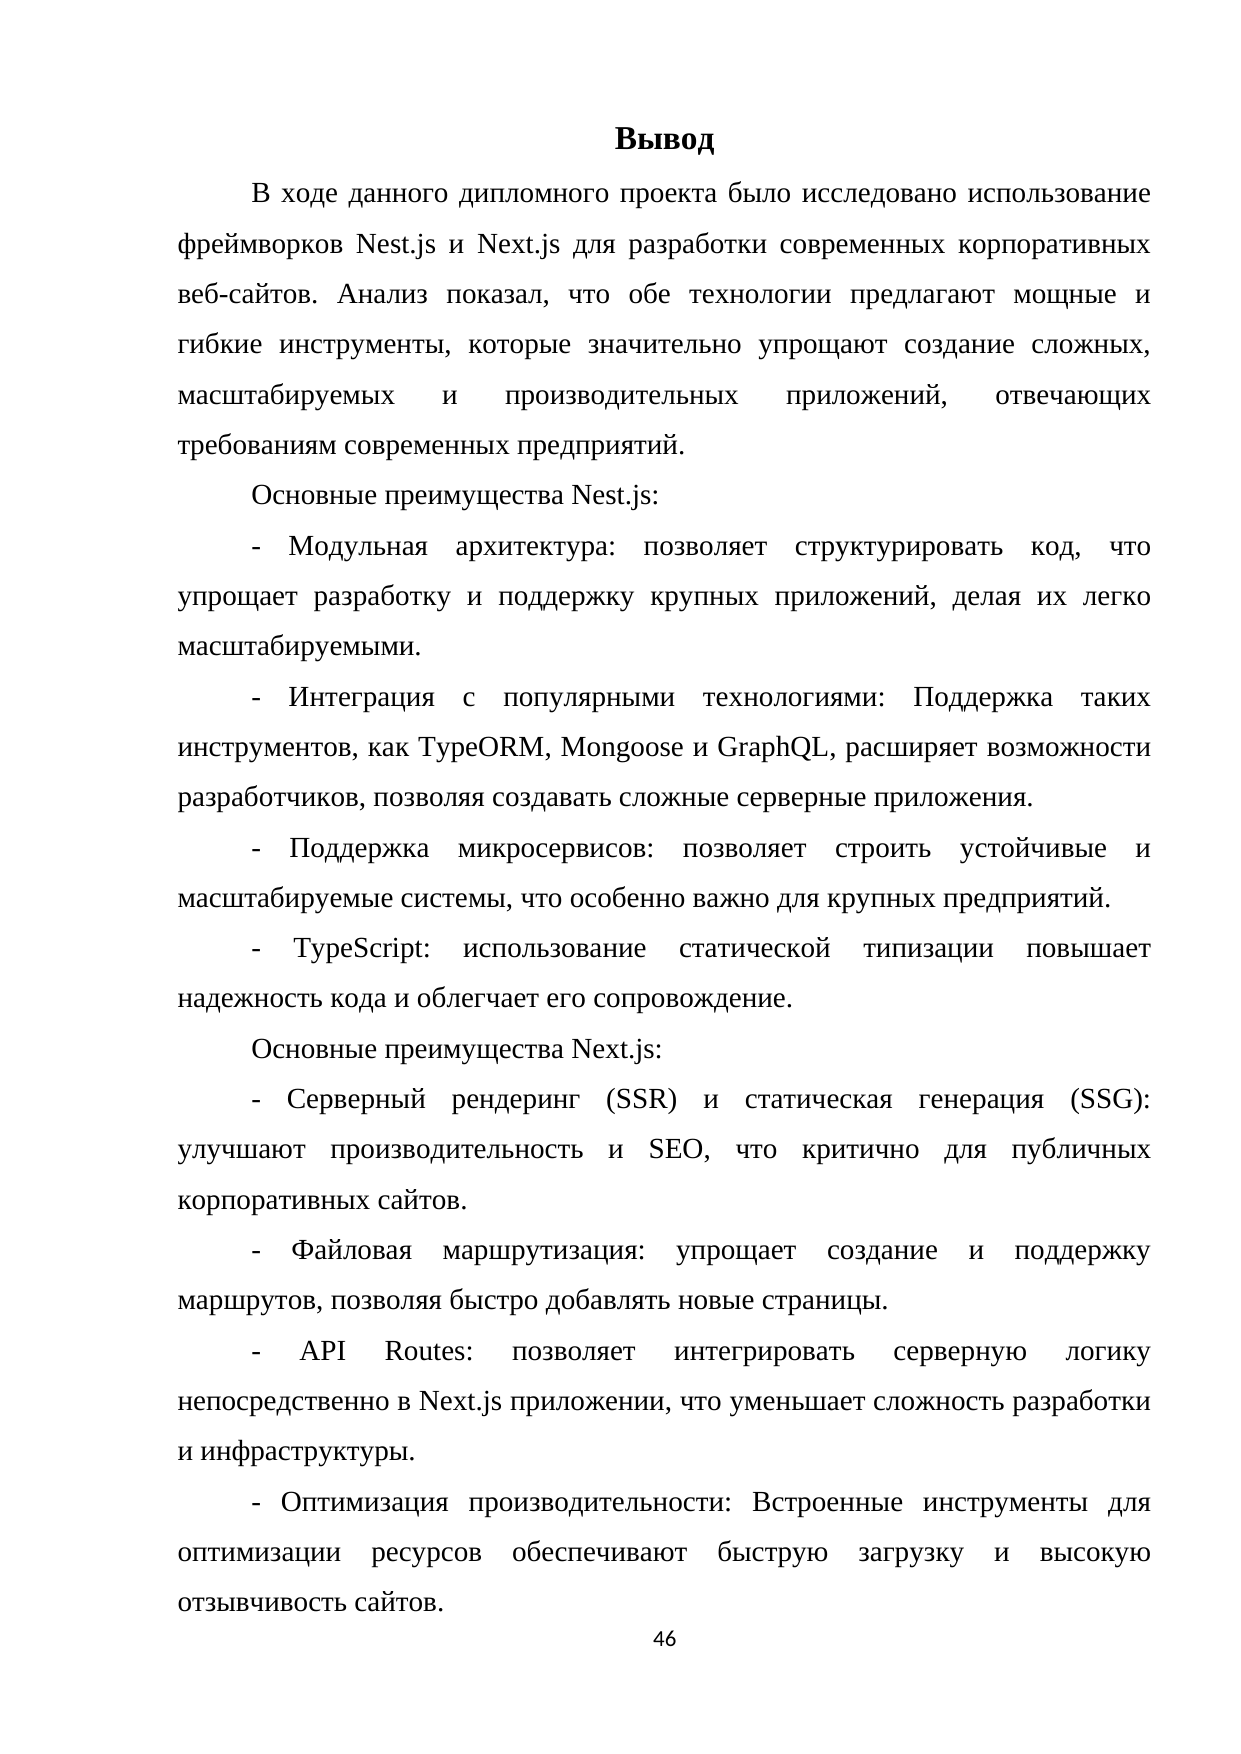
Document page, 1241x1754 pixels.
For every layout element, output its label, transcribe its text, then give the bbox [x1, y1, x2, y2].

text - TypeScript: использование статической типизации повышает надежность кода и облегчает его сопровождение. [177, 930, 1152, 1014]
text - API Routes: позволяет интегрировать серверную логику непосредственно в Next.js приложении, что уменьшает сложность разработки и инфраструктуры. [177, 1333, 1152, 1467]
text В ходе данного дипломного проекта было исследовано использование фреймворков Nest.js и Next.js для разработки современных корпоративных веб-сайтов. Анализ показал, что обе технологии предлагают мощные и гибкие инструменты, которые значительно упрощают создание сложных, масштабируемых и производительных приложений, отвечающих требованиям современных предприятий. [177, 176, 1152, 461]
text - Серверный рендеринг (SSR) и статическая генерация (SSG): улучшают производительность и SEO, что критично для публичных корпоративных сайтов. [177, 1081, 1152, 1215]
text Основные преимущества Nest.js: [177, 477, 1152, 511]
text - Поддержка микросервисов: позволяет строить устойчивые и масштабируемые системы, что особенно важно для крупных предприятий. [177, 830, 1152, 913]
text - Интеграция с популярными технологиями: Поддержка таких инструментов, как TypeORM, Mongoose и GraphQL, расширяет возможности разработчиков, позволяя создавать сложные серверные приложения. [177, 679, 1152, 813]
text - Файловая маршрутизация: упрощает создание и поддержку маршрутов, позволяя быстро добавлять новые страницы. [177, 1232, 1152, 1316]
text Основные преимущества Next.js: [177, 1031, 1152, 1064]
text Вывод [177, 118, 1152, 156]
text - Модульная архитектура: позволяет структурировать код, что упрощает разработку и поддержку крупных приложений, делая их легко масштабируемыми. [177, 528, 1152, 662]
text - Оптимизация производительности: Встроенные инструменты для оптимизации ресурсов обеспечивают быструю загрузку и высокую отзывчивость сайтов. [177, 1484, 1152, 1618]
